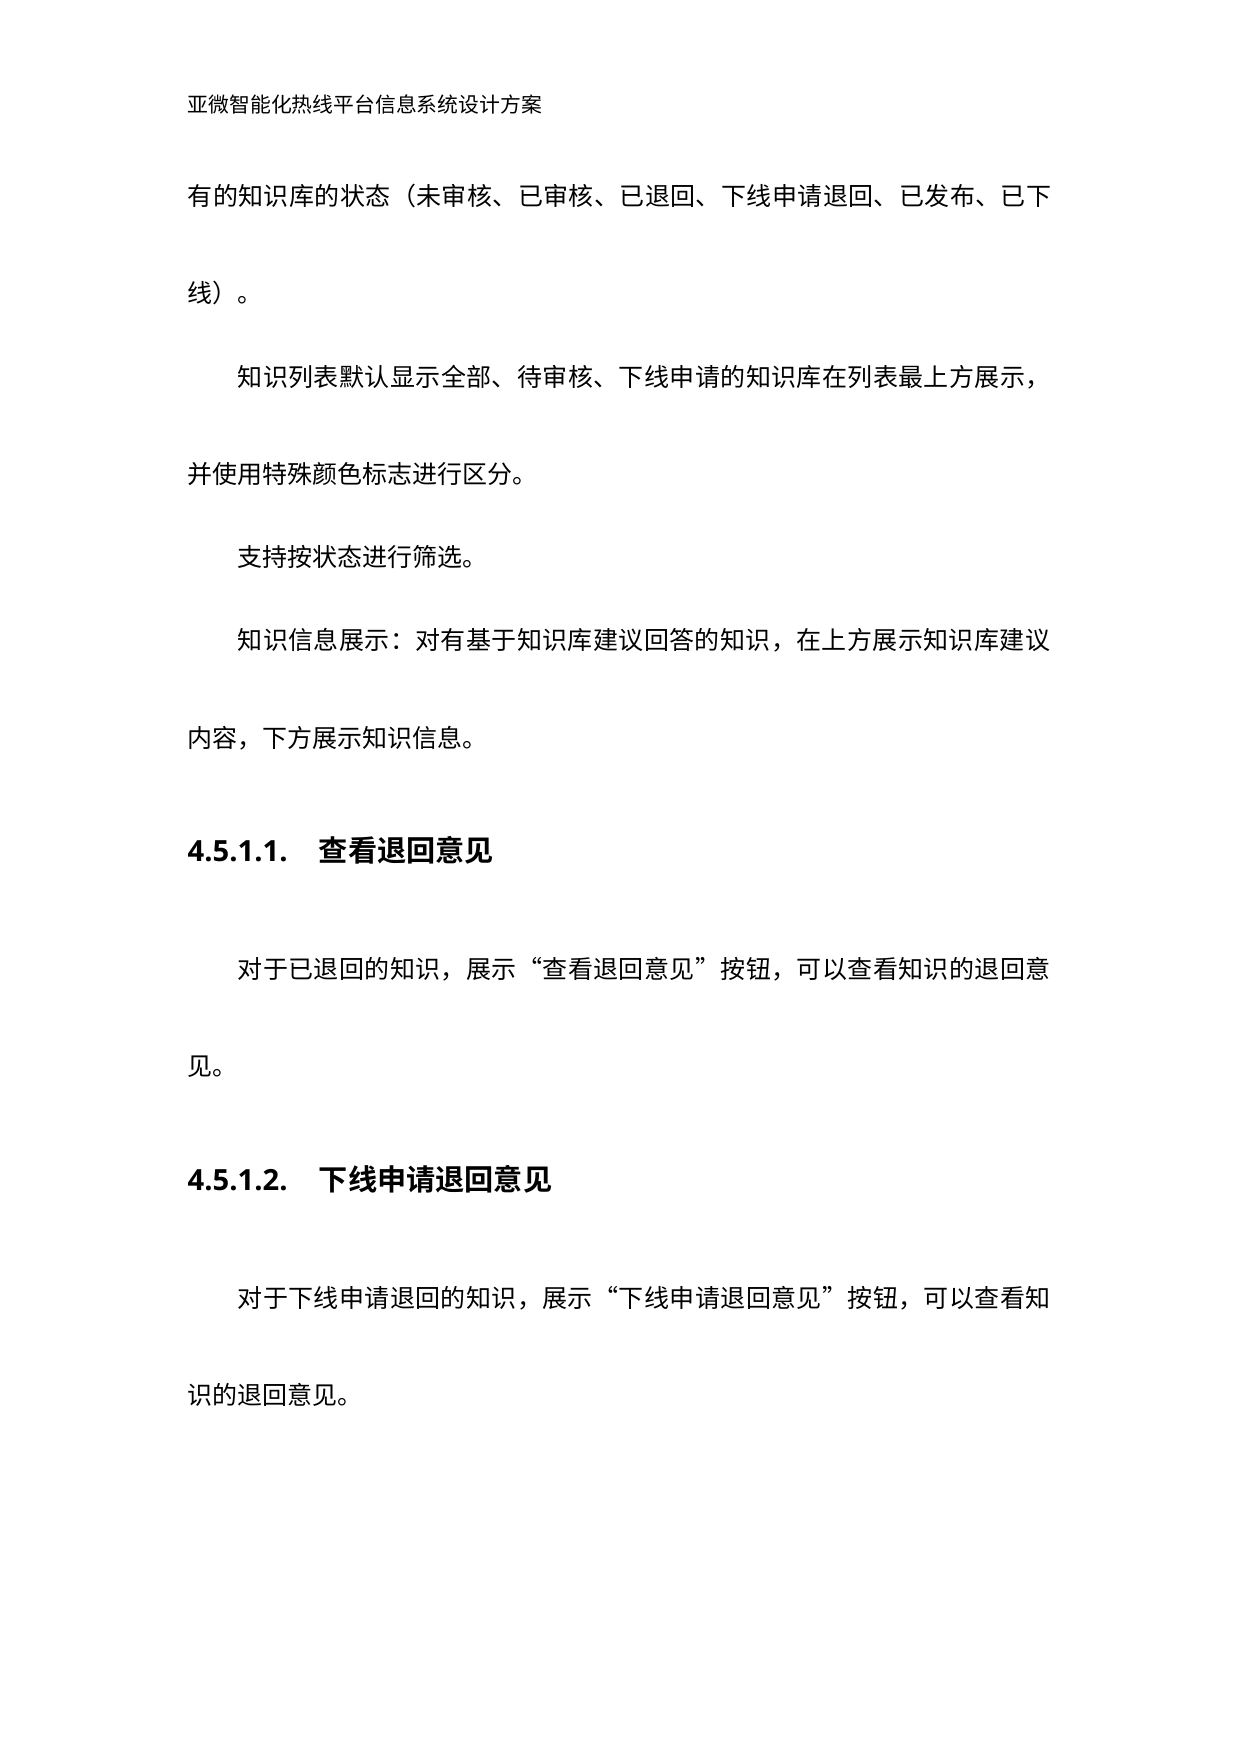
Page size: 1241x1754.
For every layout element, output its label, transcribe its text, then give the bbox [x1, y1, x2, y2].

text 对于下线申请退回的知识，展示“下线申请退回意见”按钮，可以查看知识的退回意见。 [187, 1264, 1053, 1426]
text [187, 162, 1053, 324]
text 知识信息展示：对有基于知识库建议回答的知识，在上方展示知识库建议内容，下方展示知识信息。 [187, 606, 1053, 769]
subtitle 查看退回意见 [187, 816, 1053, 881]
text 支持按状态进行筛选。 [187, 523, 1053, 588]
text 知识列表默认显示全部、待审核、下线申请的知识库在列表最上方展示，并使用特殊颜色标志进行区分。 [187, 343, 1053, 505]
subtitle 下线申请退回意见 [187, 1145, 1053, 1210]
text 对于已退回的知识，展示“查看退回意见”按钮，可以查看知识的退回意见。 [187, 935, 1053, 1097]
